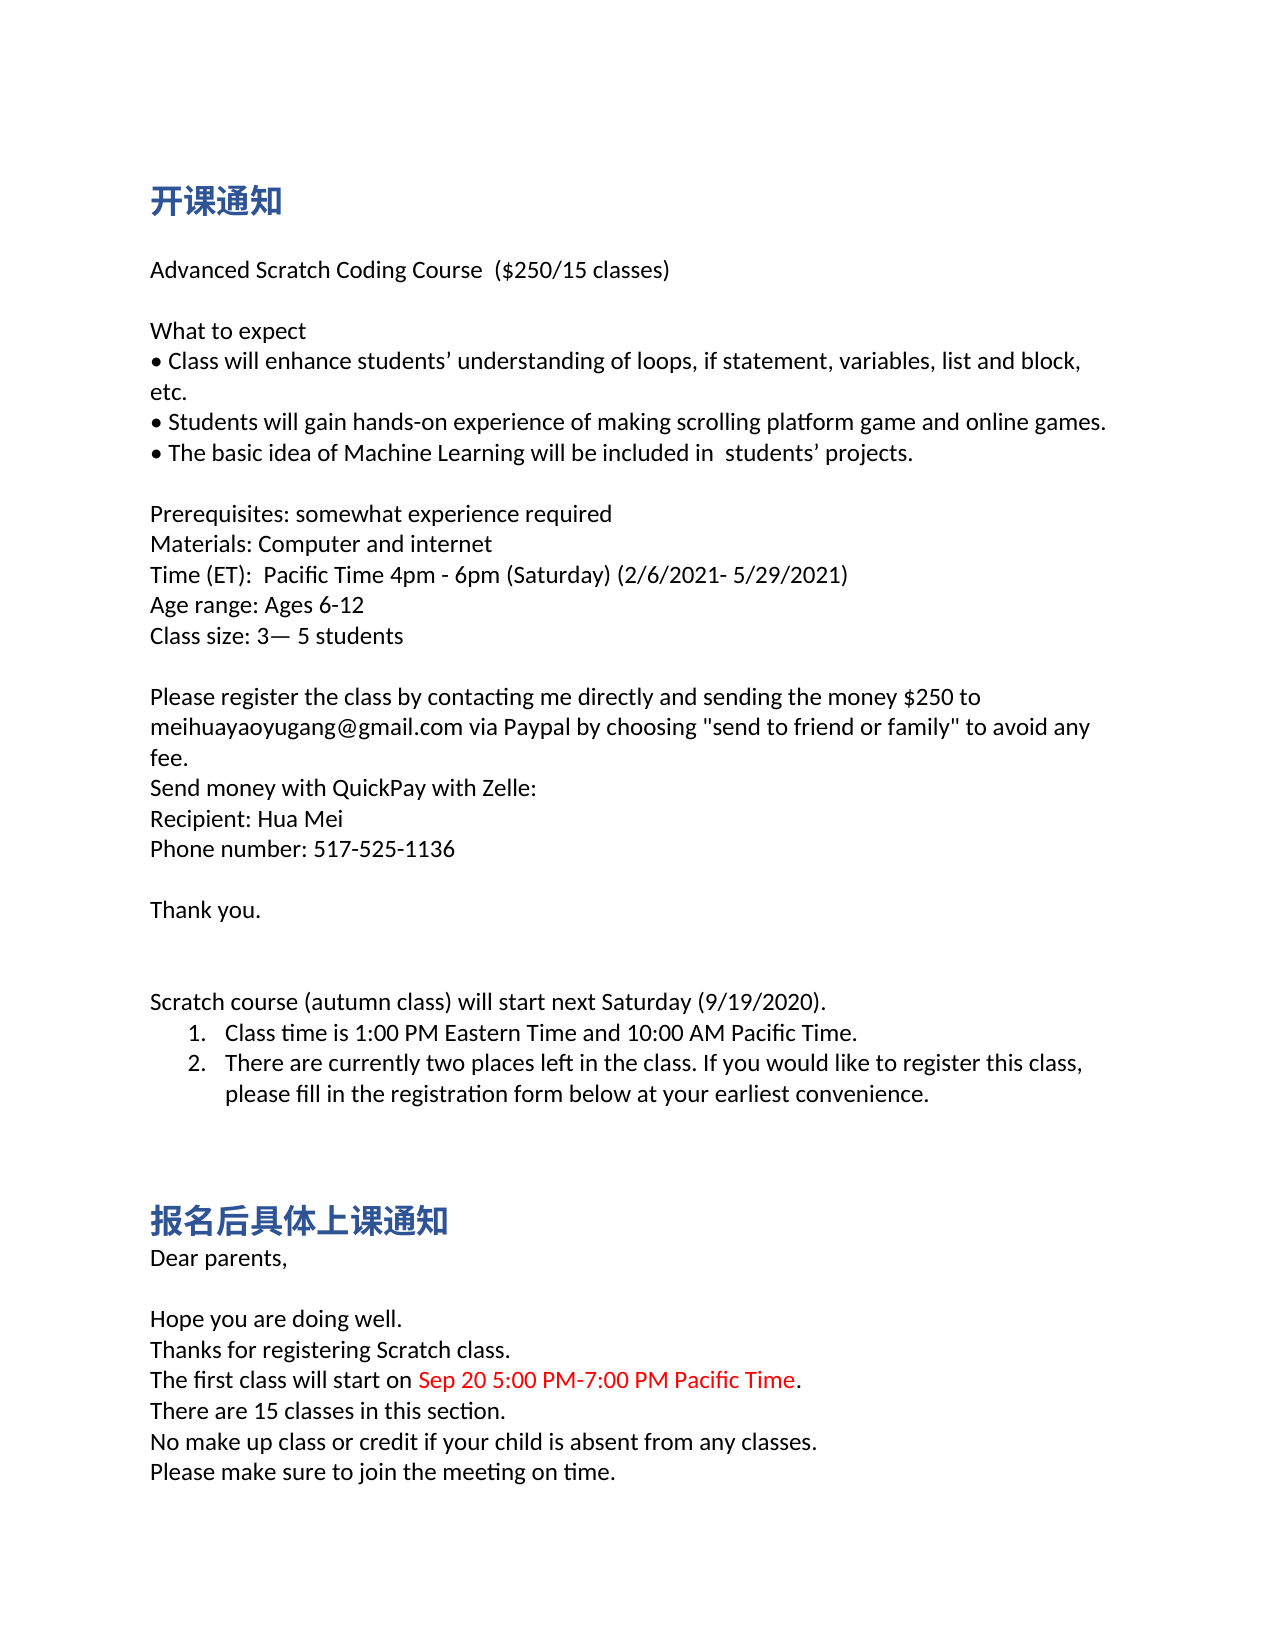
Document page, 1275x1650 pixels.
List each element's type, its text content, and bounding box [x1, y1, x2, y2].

list Class time is 1:00 PM Eastern Time and 10:00 AM Pacific Time. [187, 1017, 1125, 1047]
text Advanced Scratch Coding Course ($250/15 classes) [150, 254, 1125, 284]
text Prerequisites: somewhat experience required [150, 498, 1125, 528]
text Thank you. [150, 895, 1125, 925]
subtitle 开课通知 [150, 175, 1125, 223]
text Class size: 3— 5 students [150, 620, 1125, 651]
text Hope you are doing well. [150, 1304, 1125, 1334]
text • Class will enhance students’ understanding of loops, if statement, variables, list and block, etc. [150, 345, 1125, 406]
text What to expect [150, 315, 1125, 345]
text Send money with QuickPay with Zelle: [150, 773, 1125, 803]
text • Students will gain hands-on experience of making scrolling platform game and online games. [150, 406, 1125, 437]
text Phone number: 517-525-1136 [150, 834, 1125, 864]
text No make up class or credit if your child is absent from any classes. [150, 1426, 1125, 1456]
text Materials: Computer and internet [150, 528, 1125, 559]
list There are currently two places left in the class. If you would like to register this class, please fill in the registration form below at your earliest convenience. [187, 1047, 1125, 1108]
text Time (ET): Pacific Time 4pm - 6pm (Saturday) (2/6/2021- 5/29/2021) [150, 559, 1125, 589]
text Please register the class by contacting me directly and sending the money $250 to meihuayaoyugang@gmail.com via Paypal by choosing "send to friend or family" to avoid any fee. [150, 681, 1125, 773]
text Scratch course (autumn class) will start next Saturday (9/19/2020). [150, 986, 1125, 1017]
text There are 15 classes in this section. [150, 1395, 1125, 1426]
text Dear parents, [150, 1243, 1125, 1273]
text Please make sure to join the meeting on time. [150, 1456, 1125, 1487]
text The first class will start on Sep 20 5:00 PM-7:00 PM Pacific Time. [150, 1365, 1125, 1395]
text Recipient: Hua Mei [150, 803, 1125, 834]
text Age range: Ages 6-12 [150, 589, 1125, 620]
text Thanks for registering Scratch class. [150, 1334, 1125, 1365]
text • The basic idea of Machine Learning will be included in students’ projects. [150, 437, 1125, 467]
subtitle 报名后具体上课通知 [150, 1194, 1125, 1243]
